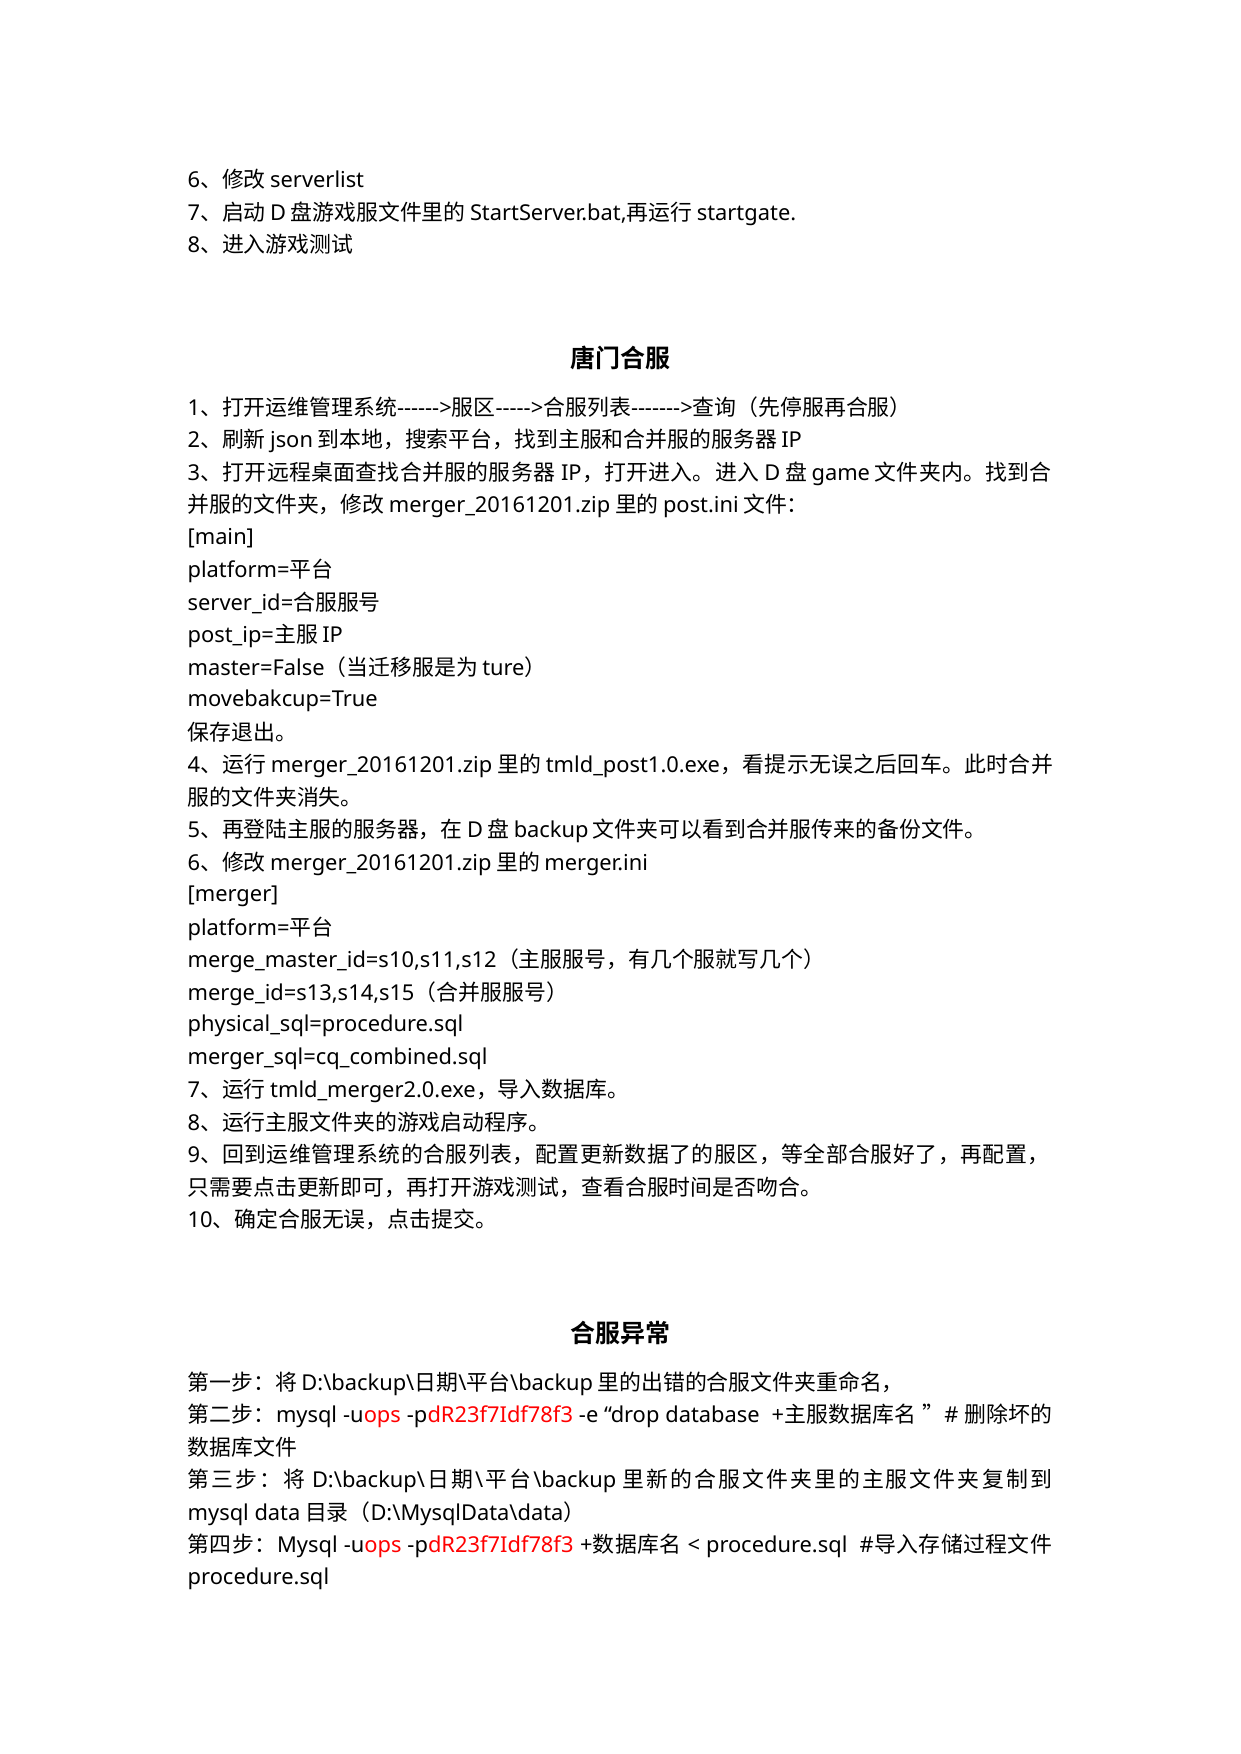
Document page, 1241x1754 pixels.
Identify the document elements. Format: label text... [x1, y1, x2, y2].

list 启动D盘游戏服文件里的StartServer.bat,再运行startgate. [187, 194, 1053, 227]
list 运行主服文件夹的游戏启动程序。 [187, 1104, 1053, 1137]
list merge_id=s13,s14,s15（合并服服号） [187, 974, 1053, 1007]
list 第四步：Mysql -uops -pdR23f7Idf78f3 +数据库名 < procedure.sql #导入存储过程文件procedure.sql [187, 1527, 1053, 1592]
list 2、刷新json到本地，搜索平台，找到主服和合并服的服务器IP [187, 422, 1053, 454]
list 唐门合服 [187, 324, 1053, 389]
list 第一步：将D:\backup\日期\平台\backup里的出错的合服文件夹重命名， [187, 1364, 1053, 1397]
list 3、打开远程桌面查找合并服的服务器IP，打开进入。进入D盘game文件夹内。找到合并服的文件夹，修改merger_20161201.zip里的post.ini文件： [187, 454, 1053, 519]
list master=False（当迁移服是为ture） [187, 649, 1053, 682]
list merge_master_id=s10,s11,s12（主服服号，有几个服就写几个） [187, 942, 1053, 974]
list movebakcup=True [187, 682, 1053, 714]
list merger_sql=cq_combined.sql [187, 1039, 1053, 1072]
list 1、打开运维管理系统------>服区----->合服列表------->查询（先停服再合服） [187, 389, 1053, 422]
list 合服异常 [187, 1299, 1053, 1364]
list 确定合服无误，点击提交。 [187, 1202, 1053, 1234]
list 再登陆主服的服务器，在D盘backup文件夹可以看到合并服传来的备份文件。 [187, 812, 1053, 844]
list post_ip=主服IP [187, 617, 1053, 649]
list platform=平台 [187, 552, 1053, 584]
list 保存退出。 [187, 714, 1053, 747]
list [main] [187, 519, 1053, 552]
list 运行merger_20161201.zip里的tmld_post1.0.exe，看提示无误之后回车。此时合并服的文件夹消失。 [187, 747, 1053, 812]
list 第三步：将D:\backup\日期\平台\backup里新的合服文件夹里的主服文件夹复制到mysql data目录（D:\MysqlData\data） [187, 1462, 1053, 1527]
list 运行tmld_merger2.0.exe，导入数据库。 [187, 1072, 1053, 1104]
list [merger] [187, 877, 1053, 909]
list physical_sql=procedure.sql [187, 1007, 1053, 1039]
list 回到运维管理系统的合服列表，配置更新数据了的服区，等全部合服好了，再配置，只需要点击更新即可，再打开游戏测试，查看合服时间是否吻合。 [187, 1137, 1053, 1202]
list 进入游戏测试 [187, 227, 1053, 259]
list platform=平台 [187, 909, 1053, 942]
list server_id=合服服号 [187, 584, 1053, 617]
list 修改serverlist [187, 162, 1053, 194]
list 第二步：mysql -uops -pdR23f7Idf78f3 -e “drop database +主服数据库名 ”# 删除坏的数据库文件 [187, 1397, 1053, 1462]
list 修改merger_20161201.zip里的merger.ini [187, 844, 1053, 877]
